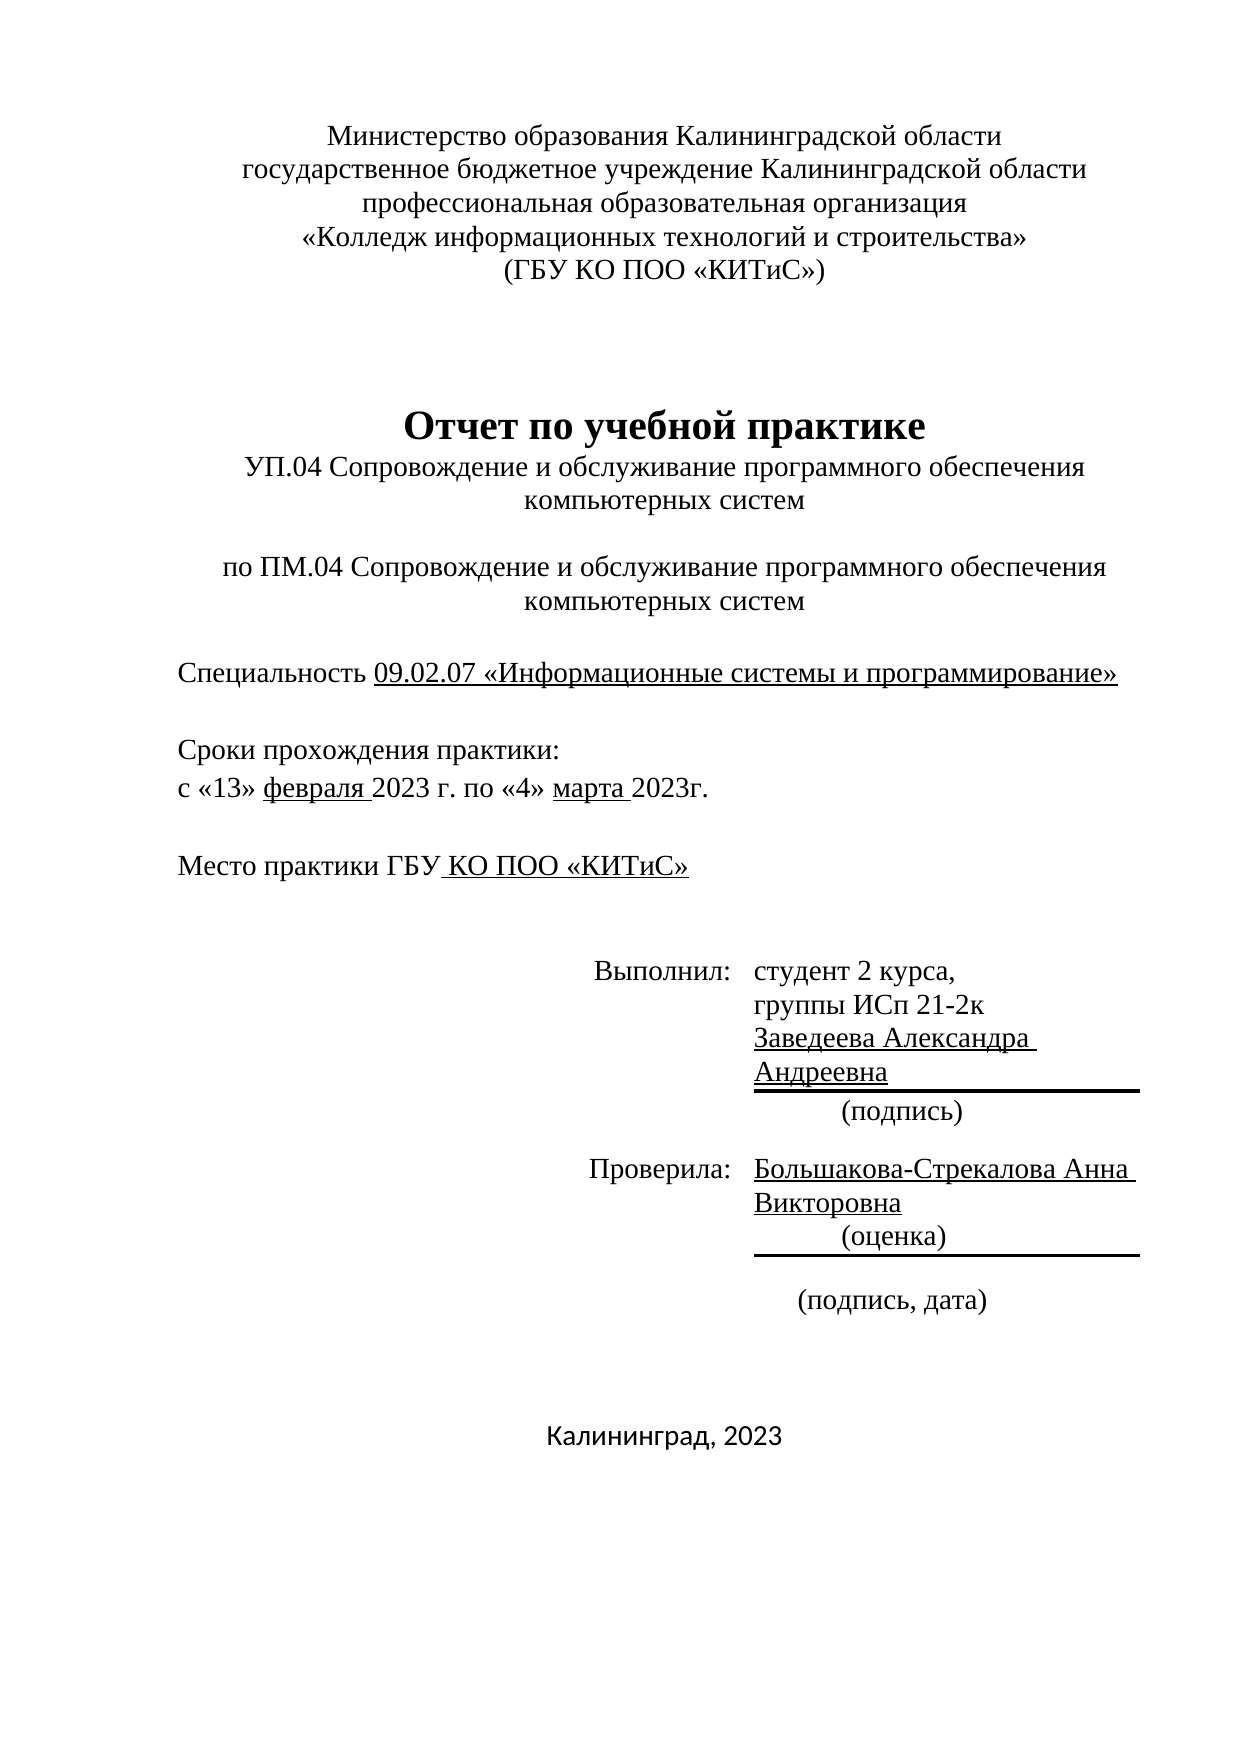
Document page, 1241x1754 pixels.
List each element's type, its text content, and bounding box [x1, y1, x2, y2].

text «Колледж информационных технологий и строительства» [177, 219, 1152, 252]
text Министерство образования Калининградской области [177, 118, 1152, 152]
text профессиональная образовательная организация [177, 185, 1152, 219]
text по ПМ.04 Сопровождение и обслуживание программного обеспечения компьютерных систем [177, 549, 1152, 616]
text государственное бюджетное учреждение Калининградской области [177, 152, 1152, 185]
text УП.04 Сопровождение и обслуживание программного обеспечения компьютерных систем [177, 449, 1152, 516]
text с «13» февраля 2023 г. по «4» марта 2023г. [177, 771, 1152, 804]
table_cell Проверила: [177, 1126, 742, 1316]
text Калининград, 2023 [177, 1417, 1152, 1453]
table_header Выполнил: [177, 953, 742, 1126]
table_cell Большакова-Стрекалова Анна Викторовна (оценка) (подпись, дата) [742, 1126, 1152, 1316]
text Место практики ГБУ КО ПОО «КИТиС» [177, 848, 1154, 881]
text (ГБУ КО ПОО «КИТиС») [177, 252, 1152, 286]
text Специальность 09.02.07 «Информационные системы и программирование» [177, 655, 1152, 688]
table_header студент 2 курса, группы ИСп 21-2к Заведеева Александра Андреевна (подпись) [742, 953, 1152, 1126]
text Сроки прохождения практики: [177, 732, 1152, 766]
text Отчет по учебной практике [177, 401, 1152, 449]
